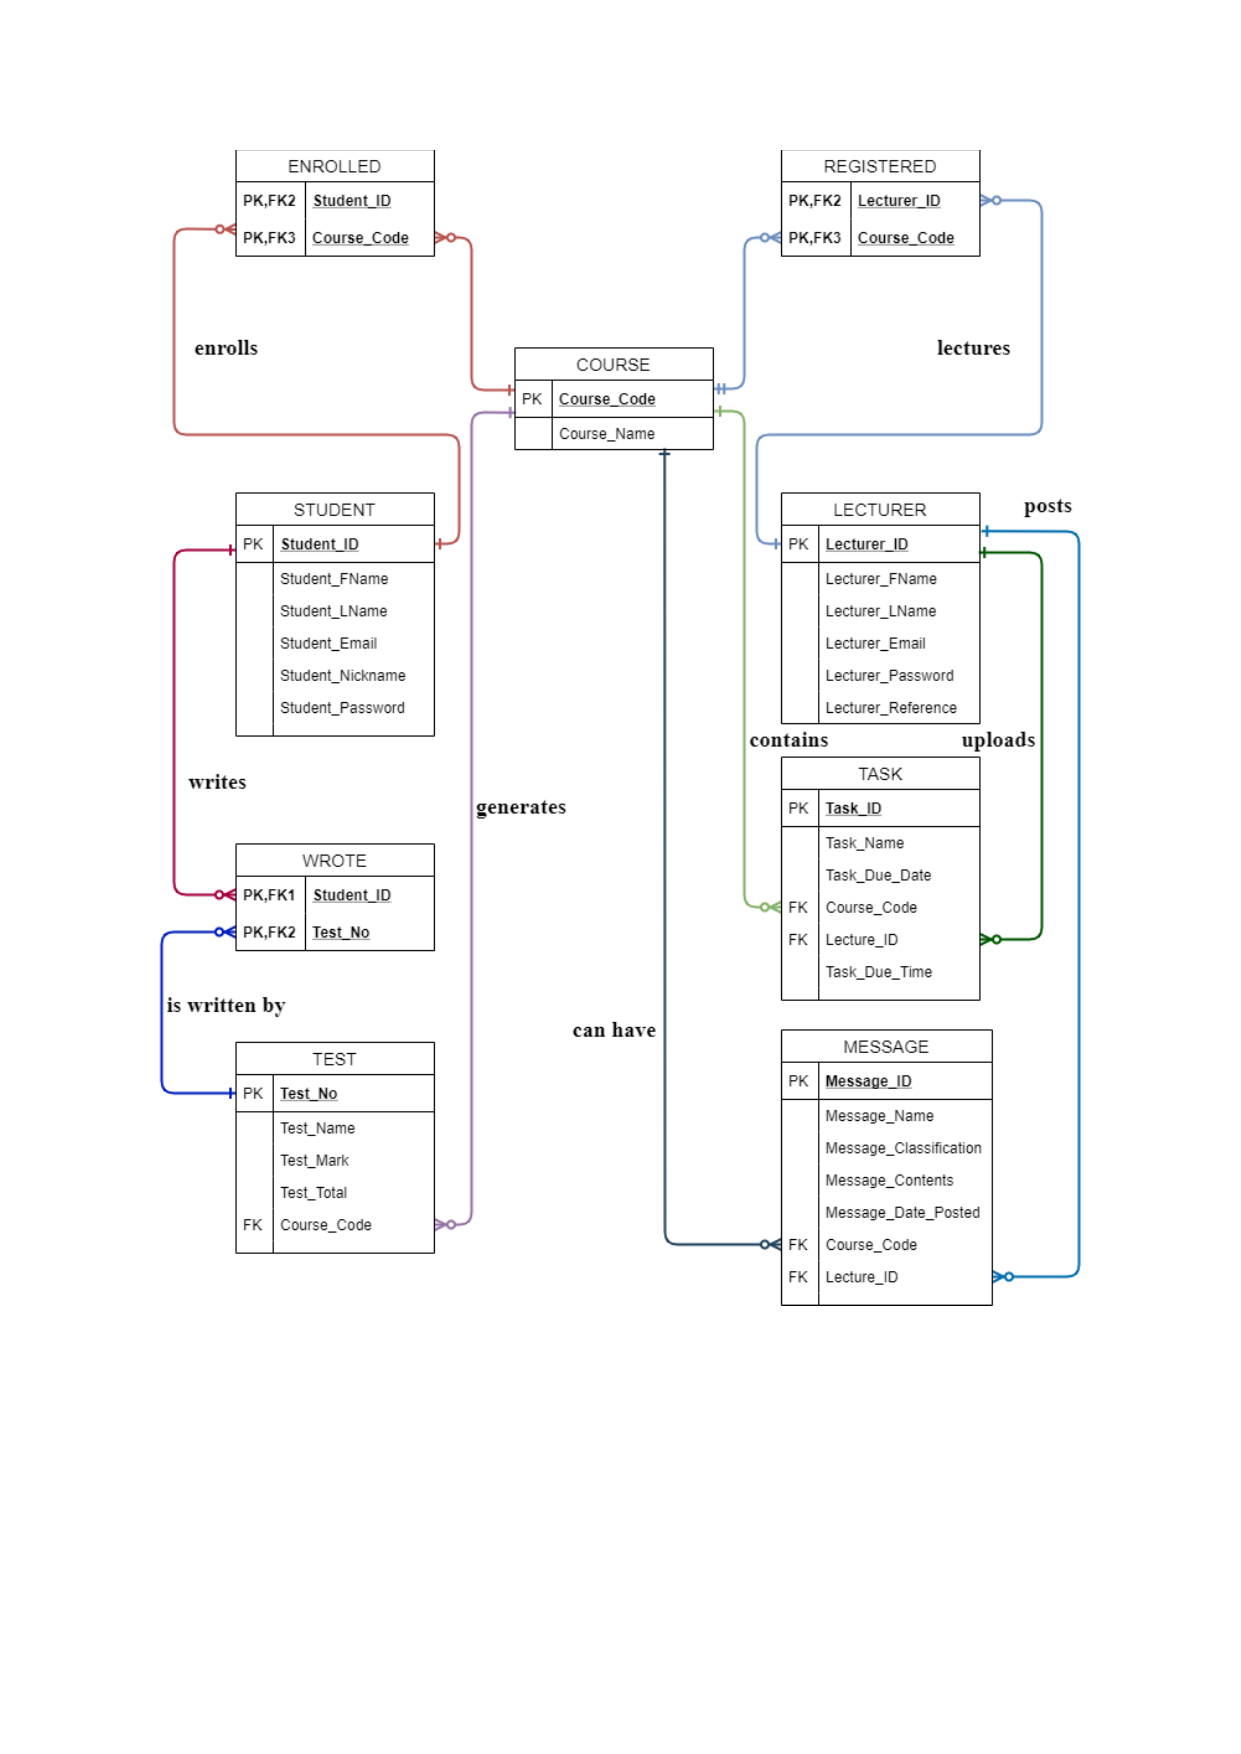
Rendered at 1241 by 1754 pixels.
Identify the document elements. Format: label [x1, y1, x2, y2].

picture [150, 150, 1091, 1306]
